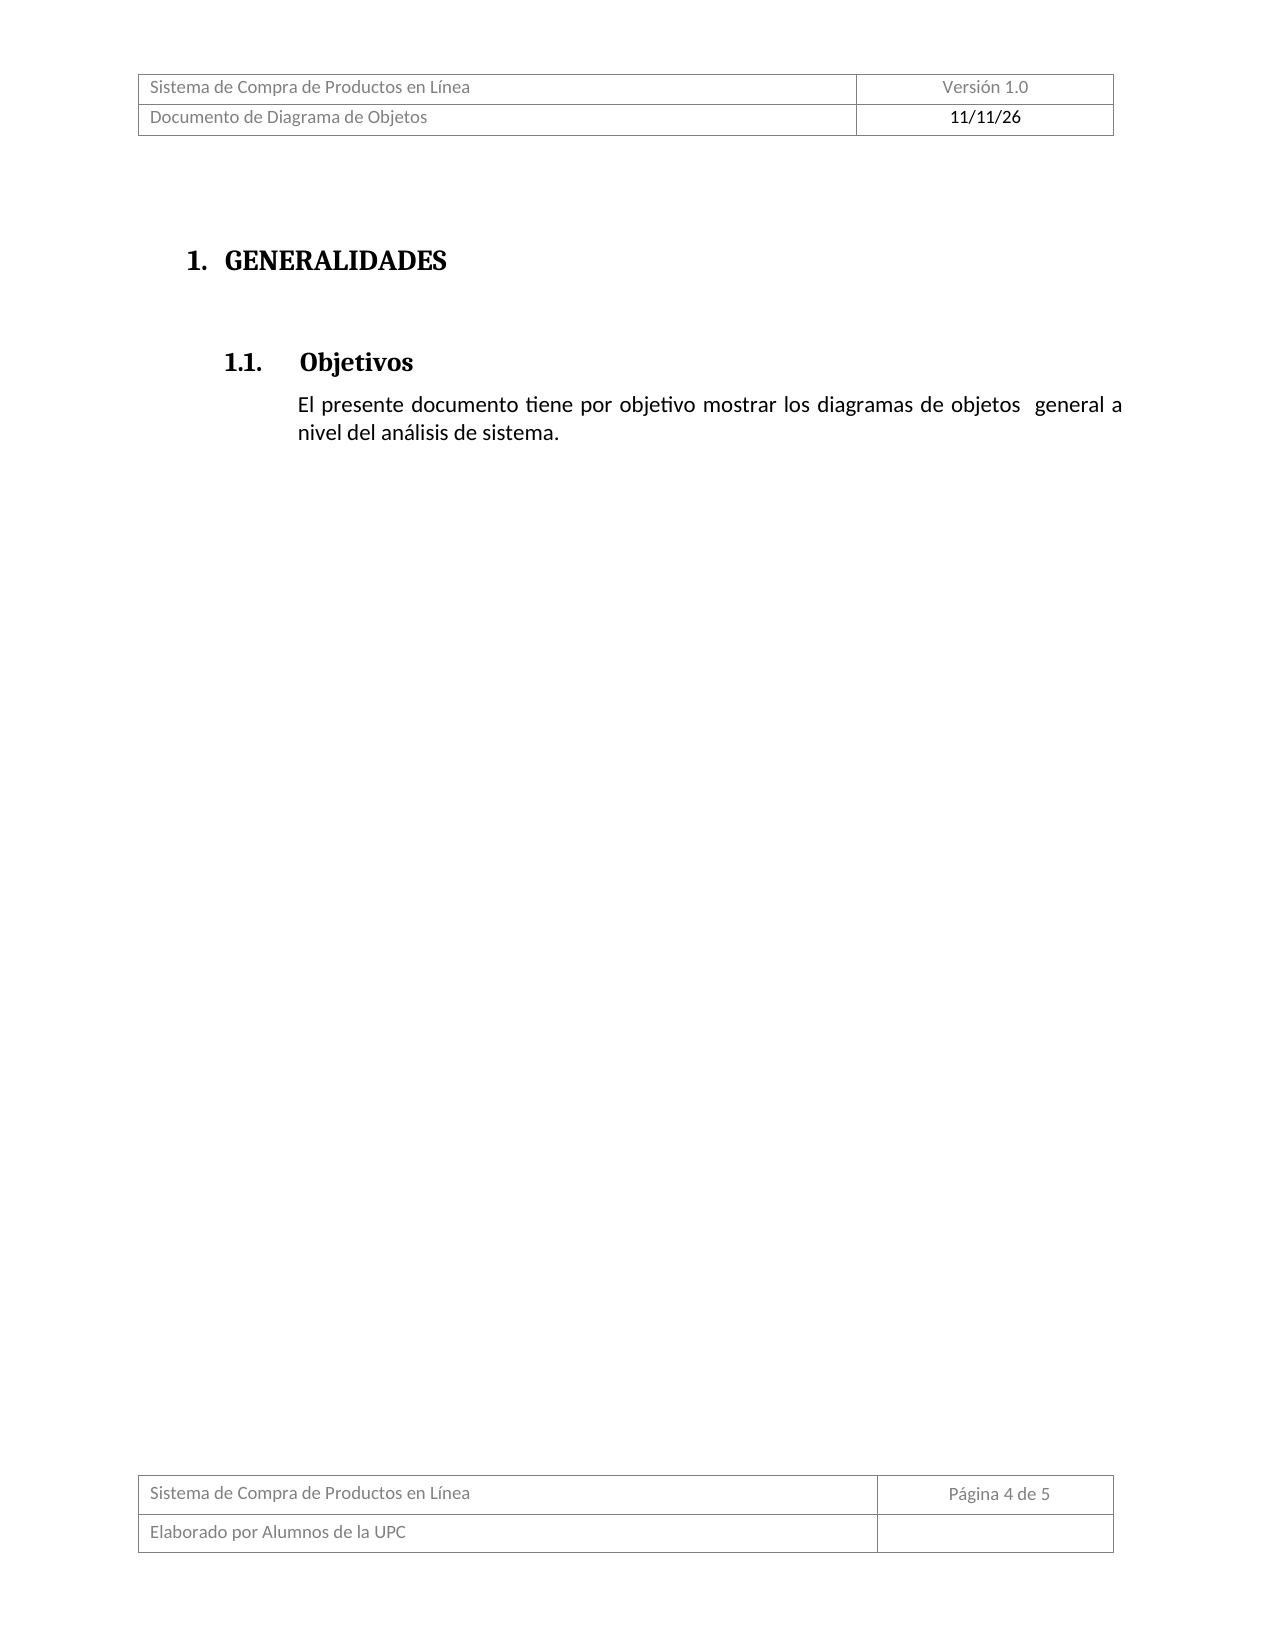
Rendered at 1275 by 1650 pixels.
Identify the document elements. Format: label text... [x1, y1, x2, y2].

subtitle GENERALIDADES [187, 244, 1125, 278]
text El presente documento tiene por objetivo mostrar los diagramas de objetos general a nivel del análisis de sistema. [298, 390, 1125, 446]
subtitle Objetivos [225, 347, 1125, 378]
